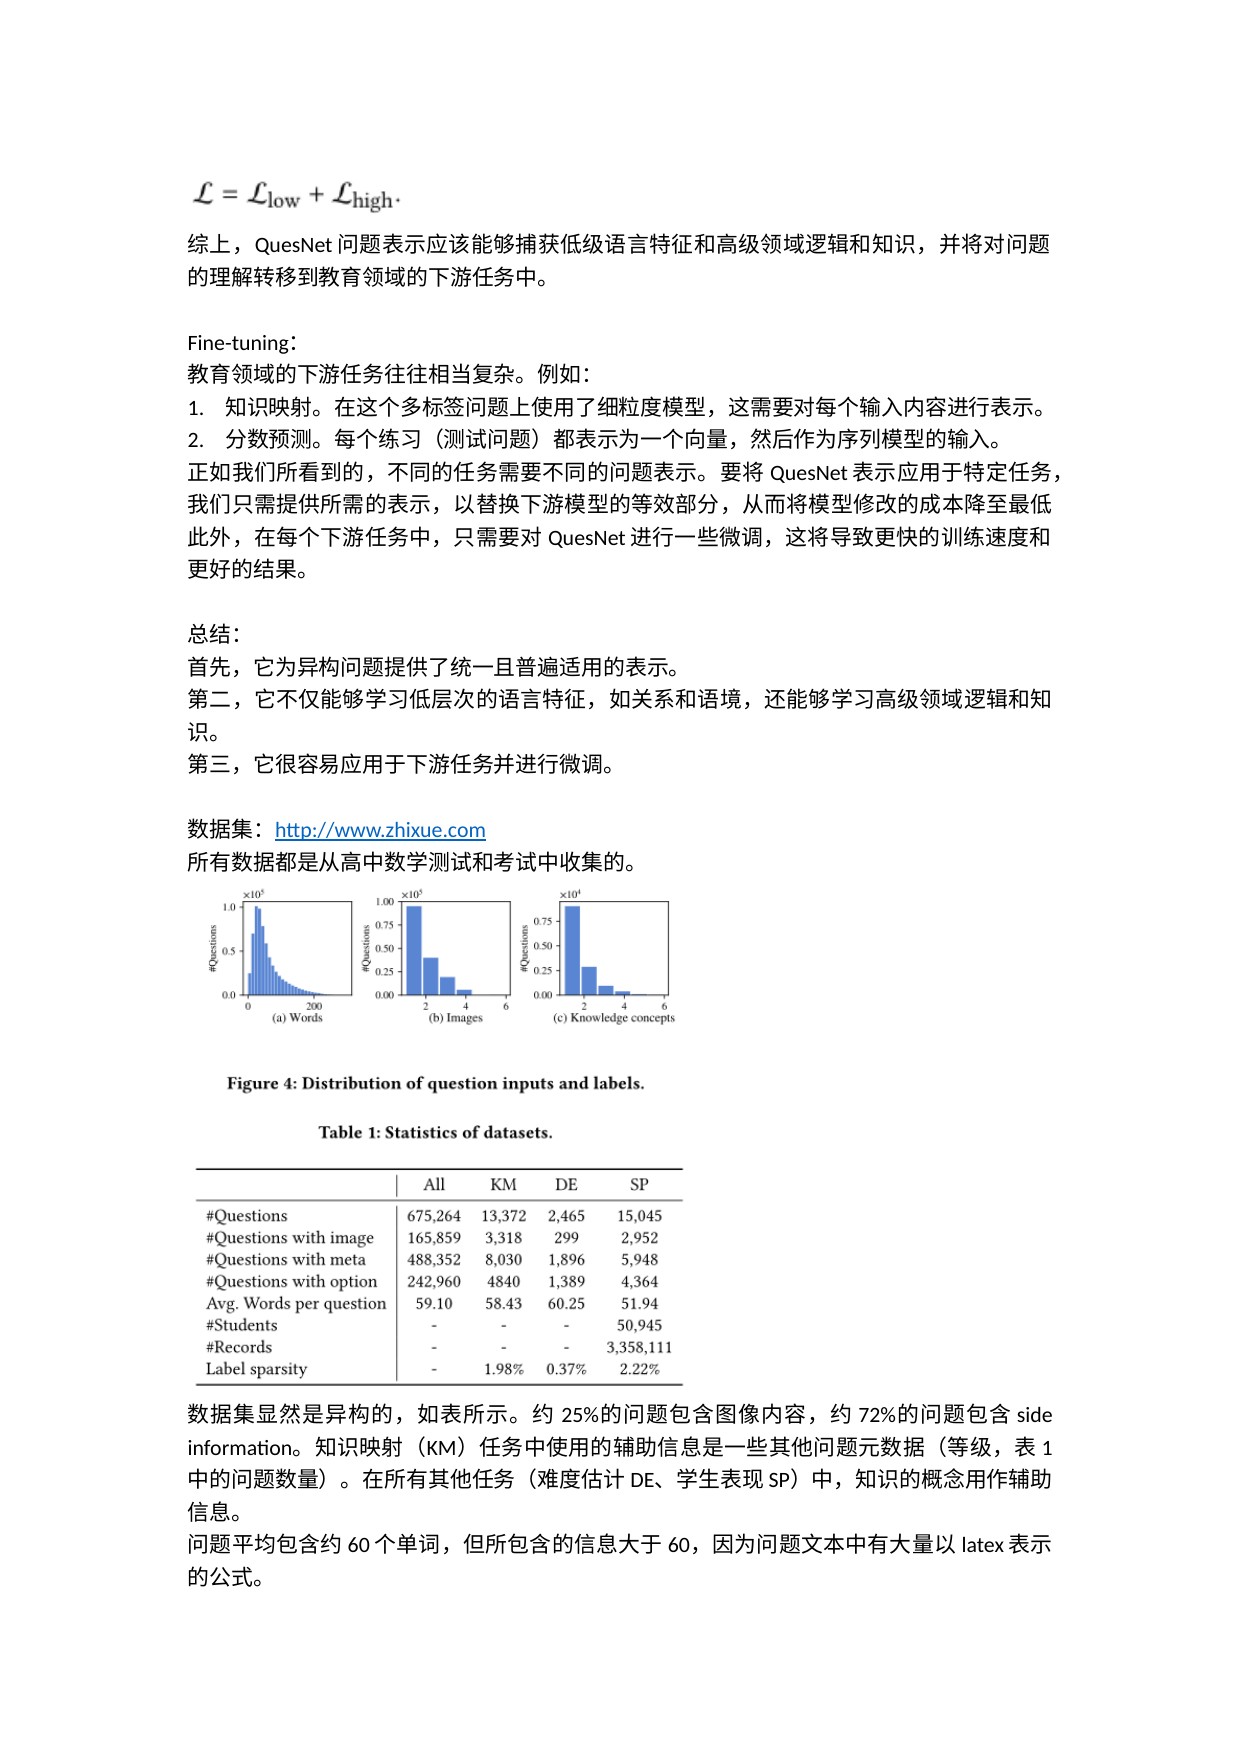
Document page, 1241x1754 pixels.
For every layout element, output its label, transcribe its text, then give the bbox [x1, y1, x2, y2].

text 第二，它不仅能够学习低层次的语言特征，如关系和语境，还能够学习高级领域逻辑和知识。 [187, 682, 1053, 747]
picture [187, 877, 694, 1394]
picture [187, 162, 404, 216]
text 首先，它为异构问题提供了统一且普遍适用的表示。 [187, 649, 1053, 682]
text 综上，QuesNet问题表示应该能够捕获低级语言特征和高级领域逻辑和知识，并将对问题的理解转移到教育领域的下游任务中。 [187, 227, 1053, 292]
text Fine-tuning： [187, 324, 1053, 357]
text 总结： [187, 617, 1053, 649]
list 分数预测。每个练习（测试问题）都表示为一个向量，然后作为序列模型的输入。 [187, 422, 1053, 454]
text 数据集显然是异构的，如表所示。约25%的问题包含图像内容，约72%的问题包含side information。知识映射（KM）任务中使用的辅助信息是一些其他问题元数据（等级，表1中的问题数量）。在所有其他任务（难度估计DE、学生表现SP）中，知识的概念用作辅助信息。 [187, 1397, 1053, 1527]
text 第三，它很容易应用于下游任务并进行微调。 [187, 747, 1053, 779]
text 所有数据都是从高中数学测试和考试中收集的。 [187, 844, 1053, 877]
text 问题平均包含约60个单词，但所包含的信息大于60，因为问题文本中有大量以latex表示的公式。 [187, 1527, 1053, 1592]
list 知识映射。在这个多标签问题上使用了细粒度模型，这需要对每个输入内容进行表示。 [187, 389, 1053, 422]
text 教育领域的下游任务往往相当复杂。例如： [187, 357, 1053, 389]
text 正如我们所看到的，不同的任务需要不同的问题表示。要将QuesNet表示应用于特定任务，我们只需提供所需的表示，以替换下游模型的等效部分，从而将模型修改的成本降至最低。此外，在每个下游任务中，只需要对QuesNet进行一些微调，这将导致更快的训练速度和更好的结果。 [187, 454, 1053, 584]
text 数据集：http://www.zhixue.com [187, 812, 1053, 844]
